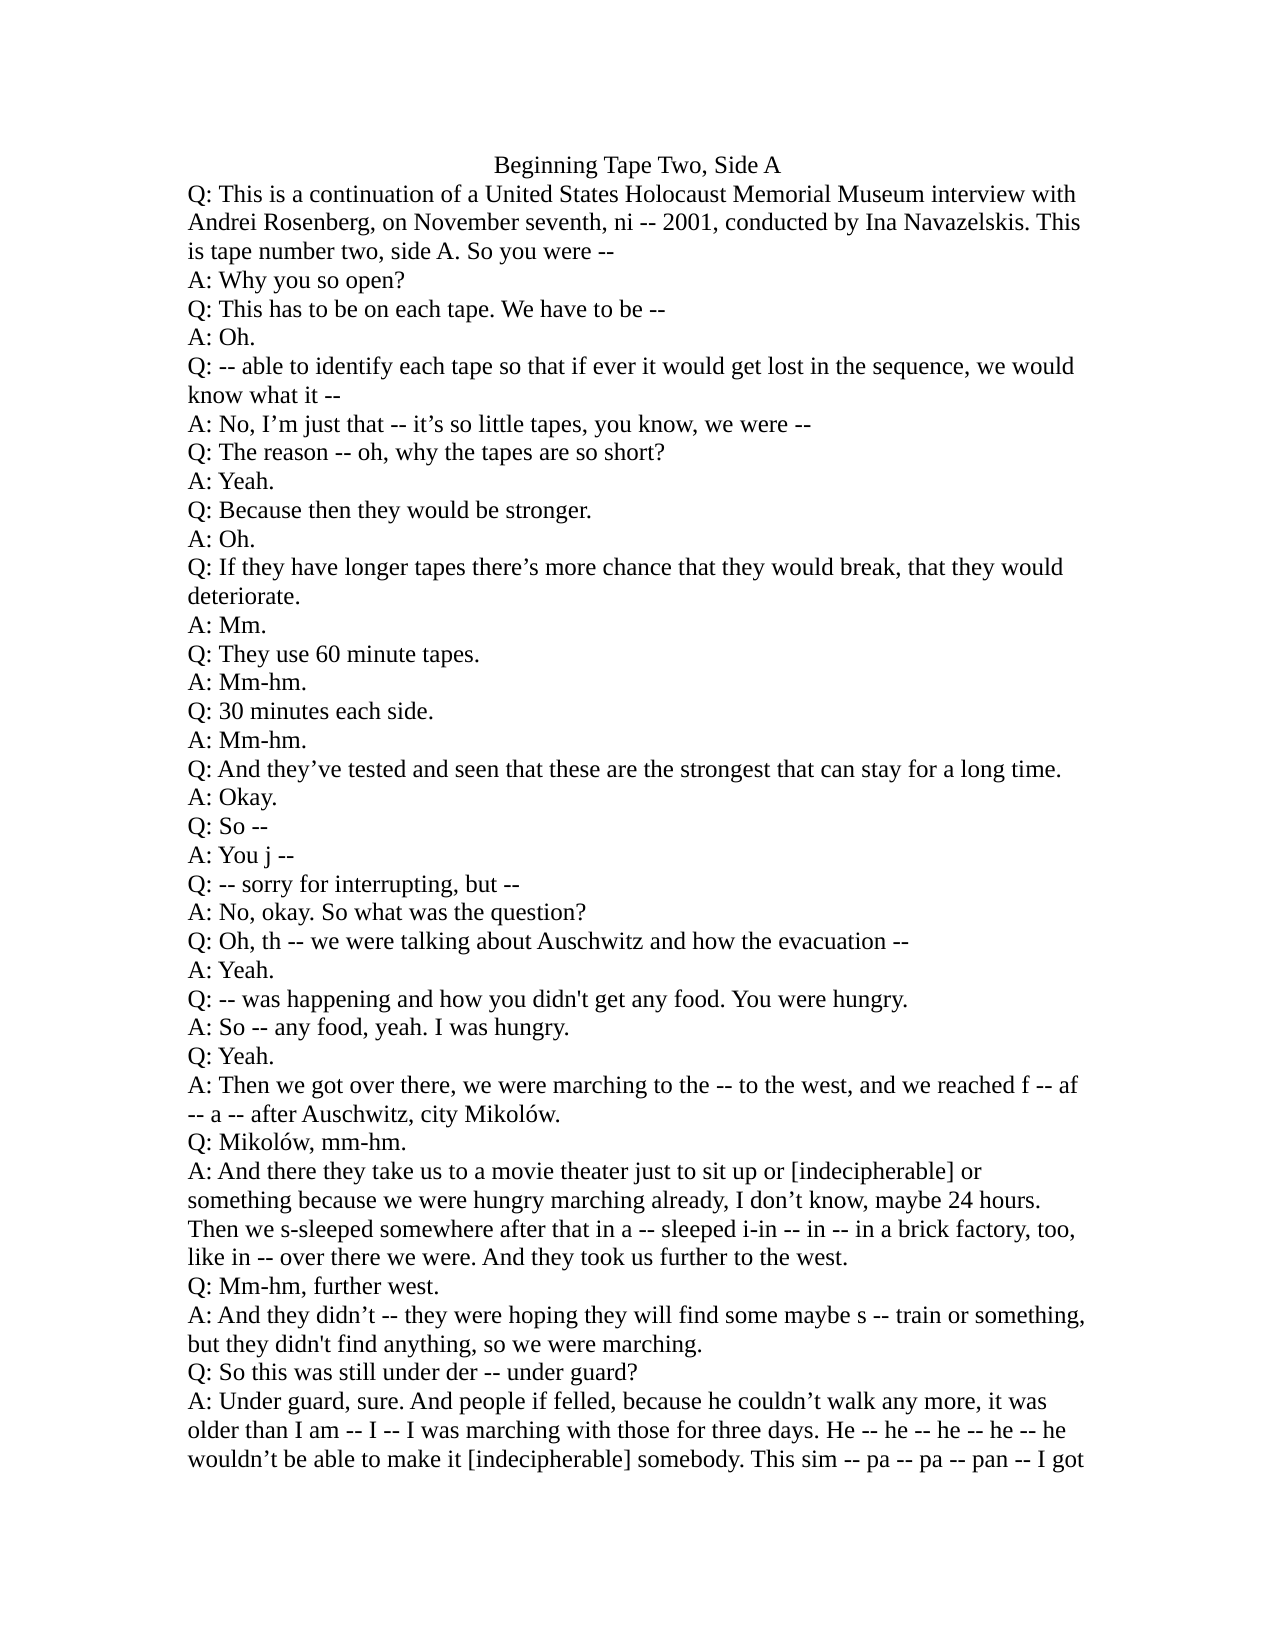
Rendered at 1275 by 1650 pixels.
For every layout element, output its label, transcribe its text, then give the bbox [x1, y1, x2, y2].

text Q: This has to be on each tape. We have to be -- [187, 294, 1087, 322]
text A: No, okay. So what was the question? [187, 897, 1087, 926]
text Q: -- able to identify each tape so that if ever it would get lost in the sequence, we would know what it -- [187, 351, 1087, 409]
text A: Then we got over there, we were marching to the -- to the west, and we reached f -- af -- a -- after Auschwitz, city Mikolów. [187, 1070, 1087, 1127]
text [187, 1386, 1087, 1472]
text Q: They use 60 minute tapes. [187, 639, 1087, 667]
text Q: The reason -- oh, why the tapes are so short? [187, 437, 1087, 466]
text A: So -- any food, yeah. I was hungry. [187, 1012, 1087, 1041]
text Q: Yeah. [187, 1041, 1087, 1070]
text Q: If they have longer tapes there’s more chance that they would break, that they would deteriorate. [187, 552, 1087, 610]
text Q: So -- [187, 811, 1087, 840]
text A: Oh. [187, 322, 1087, 351]
text A: Okay. [187, 782, 1087, 811]
text Q: This is a continuation of a United States Holocaust Memorial Museum interview with Andrei Rosenberg, on November seventh, ni -- 2001, conducted by Ina Navazelskis. This is tape number two, side A. So you were -- [187, 179, 1087, 265]
text A: And there they take us to a movie theater just to sit up or [indecipherable] or something because we were hungry marching already, I don’t know, maybe 24 hours. Then we s-sleeped somewhere after that in a -- sleeped i-in -- in -- in a brick factory, too, like in -- over there we were. And they took us further to the west. [187, 1156, 1087, 1271]
text Q: -- was happening and how you didn't get any food. You were hungry. [187, 984, 1087, 1012]
text Q: So this was still under der -- under guard? [187, 1357, 1087, 1386]
text Q: Mikolów, mm-hm. [187, 1127, 1087, 1156]
text A: And they didn’t -- they were hoping they will find some maybe s -- train or something, but they didn't find anything, so we were marching. [187, 1300, 1087, 1357]
text A: Why you so open? [187, 265, 1087, 294]
text A: You j -- [187, 840, 1087, 869]
text A: Oh. [187, 524, 1087, 552]
text Q: Because then they would be stronger. [187, 495, 1087, 524]
text Q: Mm-hm, further west. [187, 1271, 1087, 1300]
text Q: 30 minutes each side. [187, 696, 1087, 725]
text A: Yeah. [187, 955, 1087, 984]
text Q: And they’ve tested and seen that these are the strongest that can stay for a long time. [187, 754, 1087, 782]
text A: Mm. [187, 610, 1087, 639]
text A: Mm-hm. [187, 667, 1087, 696]
text A: Yeah. [187, 466, 1087, 495]
text A: No, I’m just that -- it’s so little tapes, you know, we were -- [187, 409, 1087, 437]
text Q: Oh, th -- we were talking about Auschwitz and how the evacuation -- [187, 926, 1087, 955]
text Beginning Tape Two, Side A [187, 150, 1087, 179]
text A: Mm-hm. [187, 725, 1087, 754]
text Q: -- sorry for interrupting, but -- [187, 869, 1087, 897]
